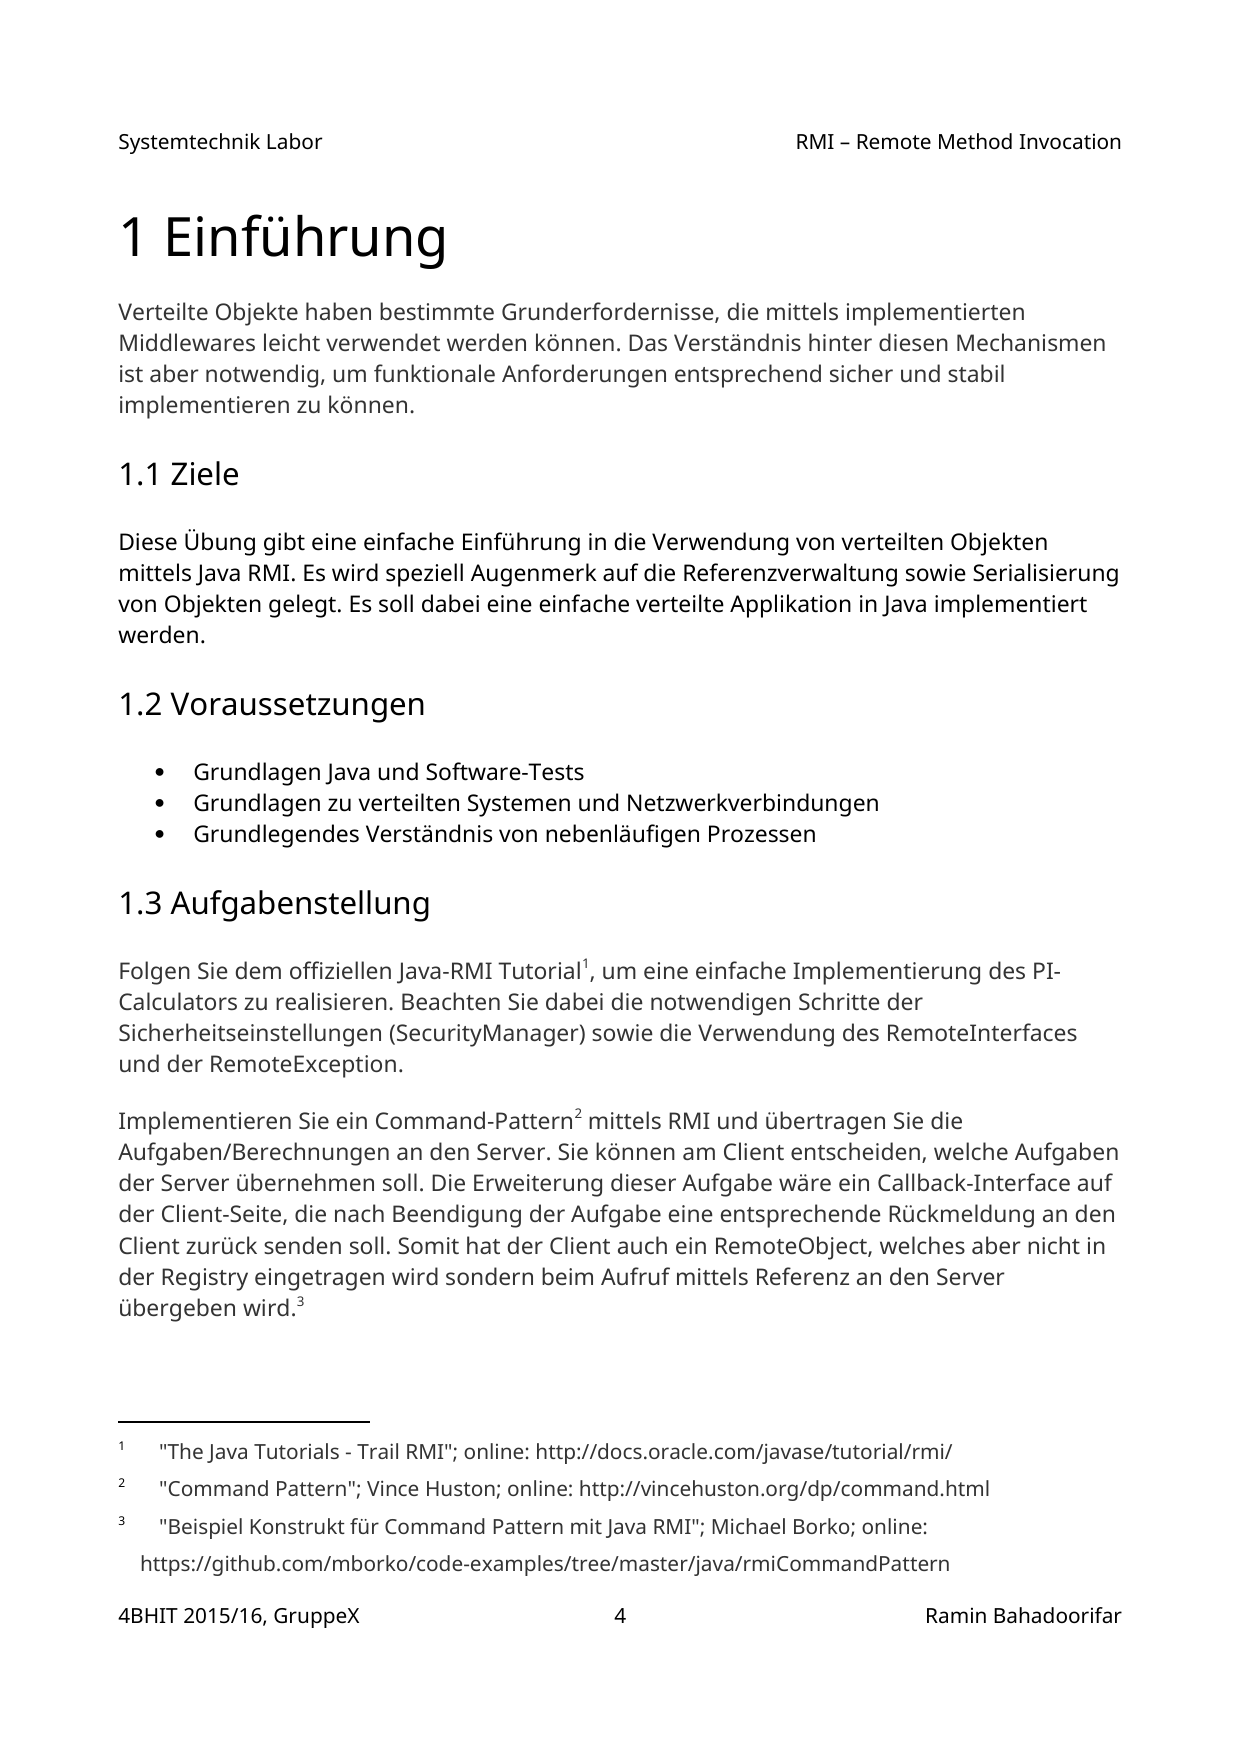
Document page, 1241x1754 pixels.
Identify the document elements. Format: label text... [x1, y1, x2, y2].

text Diese Übung gibt eine einfache Einführung in die Verwendung von verteilten Objekten mittels Java RMI. Es wird speziell Augenmerk auf die Referenzverwaltung sowie Serialisierung von Objekten gelegt. Es soll dabei eine einfache verteilte Applikation in Java implementiert werden. [206, 526, 1122, 651]
text Voraussetzungen [118, 682, 1122, 724]
subtitle Einführung [118, 199, 1122, 273]
text Ziele [118, 452, 1122, 494]
text Aufgabenstellung [118, 881, 1122, 923]
text Verteilte Objekte haben bestimmte Grunderfordernisse, die mittels implementierten Middlewares leicht verwendet werden können. Das Verständnis hinter diesen Mechanismen ist aber notwendig, um funktionale Anforderungen entsprechend sicher und stabil implementieren zu können. [415, 296, 1122, 421]
list Grundlegendes Verständnis von nebenläufigen Prozessen [156, 818, 1122, 849]
text Implementieren Sie ein Command-Pattern mittels RMI und übertragen Sie die Aufgaben/Berechnungen an den Server. Sie können am Client entscheiden, welche Aufgaben der Server übernehmen soll. Die Erweiterung dieser Aufgabe wäre ein Callback-Interface auf der Client-Seite, die nach Beendigung der Aufgabe eine entsprechende Rückmeldung an den Client zurück senden soll. Somit hat der Client auch ein RemoteObject, welches aber nicht in der Registry eingetragen wird sondern beim Aufruf mittels Referenz an den Server übergeben wird. [118, 1104, 1122, 1323]
list Grundlagen zu verteilten Systemen und Netzwerkverbindungen [156, 787, 1122, 818]
list Grundlagen Java und Software-Tests [156, 756, 1122, 787]
text Folgen Sie dem offiziellen Java-RMI Tutorial, um eine einfache Implementierung des PI-Calculators zu realisieren. Beachten Sie dabei die notwendigen Schritte der Sicherheitseinstellungen (SecurityManager) sowie die Verwendung des RemoteInterfaces und der RemoteException. [118, 954, 1122, 1079]
